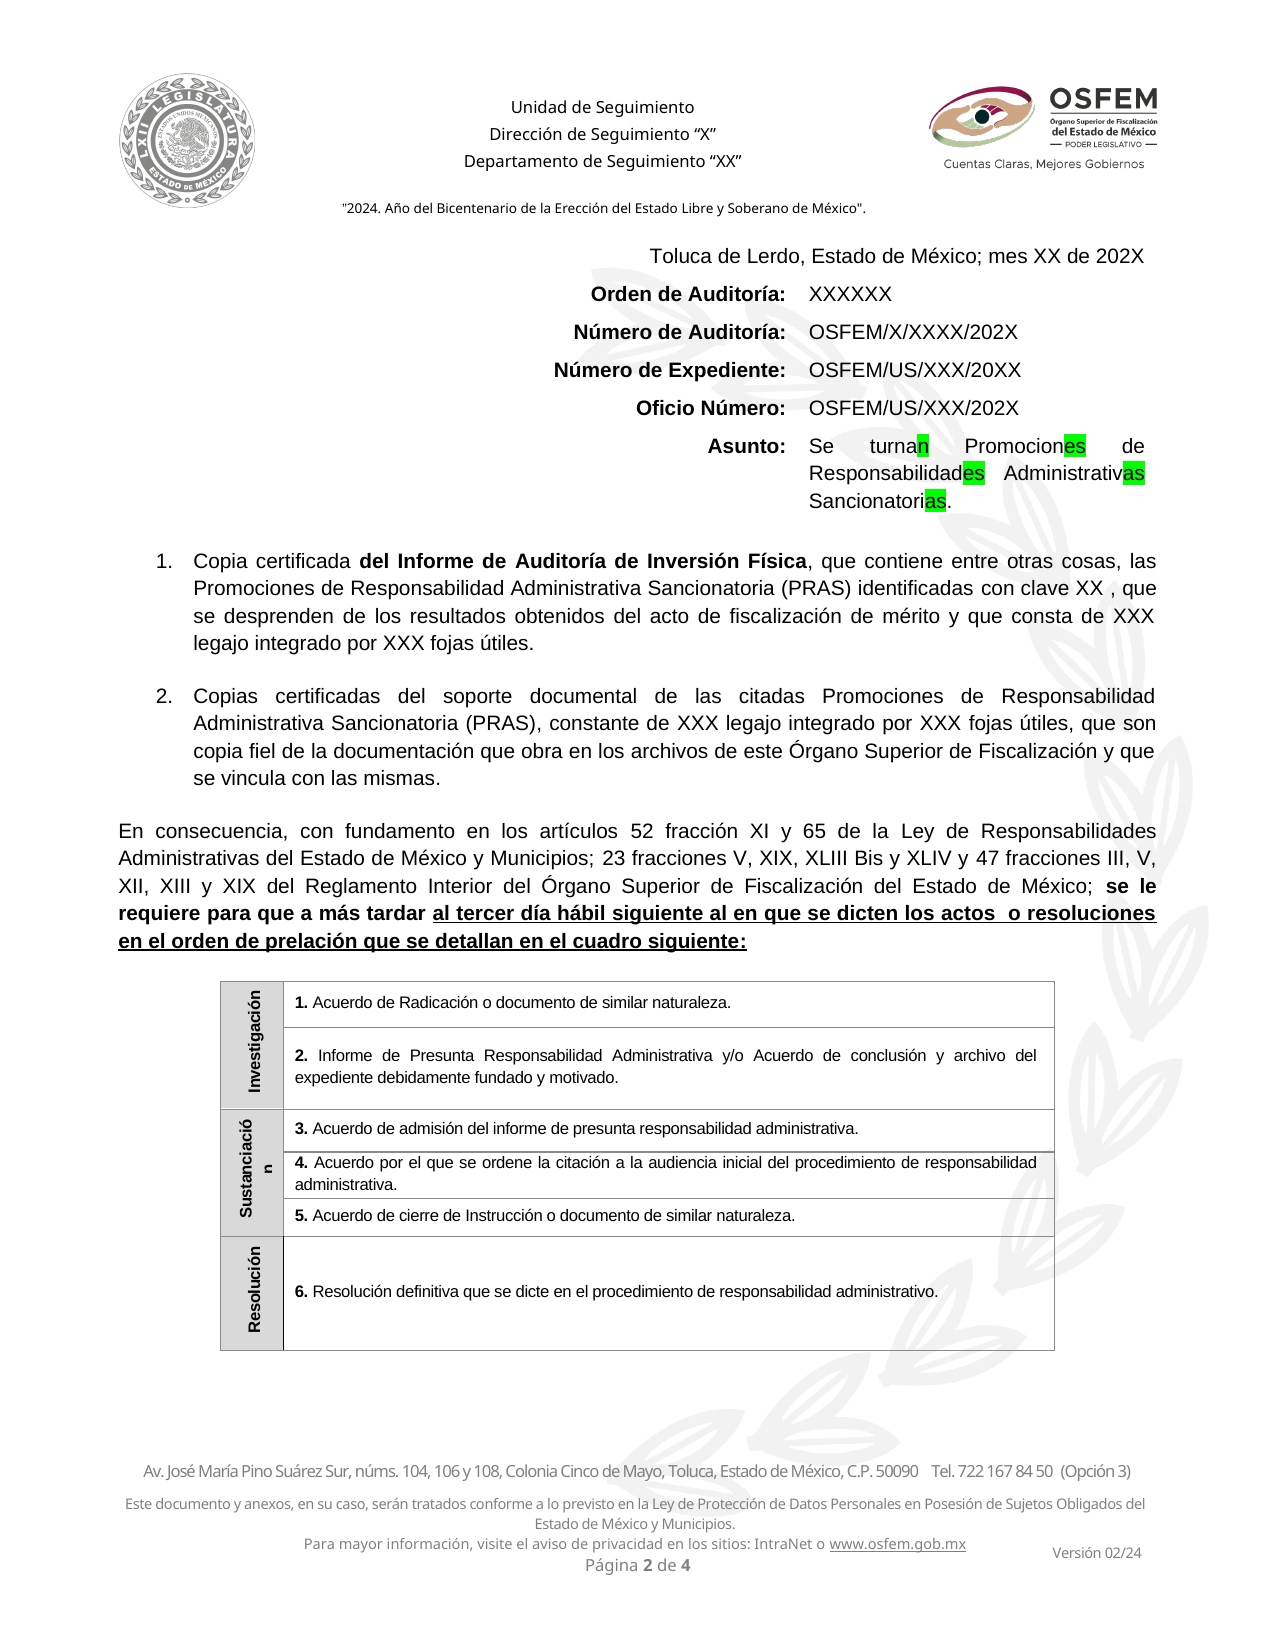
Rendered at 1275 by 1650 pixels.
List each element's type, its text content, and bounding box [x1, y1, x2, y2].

table_cell 3. Acuerdo de admisión del informe de presunta responsabilidad administrativa. [284, 1110, 1054, 1151]
table_cell Sustanciación [221, 1110, 283, 1236]
picture [576, 267, 1209, 1517]
picture [118, 73, 256, 209]
text En consecuencia, con fundamento en los artículos 52 fracción XI y 65 de la Ley de Responsabilidades Administrativas del Estado de México y Municipios; 23 fracciones V, XIX, XLIII Bis y XLIV y 47 fracciones III, V, XII, XIII y XIX del Reglamento Interior del Órgano Superior de Fiscalización del Estado de México; se le requiere para que a más tardar al tercer día hábil siguiente al en que se dicten los actos o resoluciones en el orden de prelación que se detallan en el cuadro siguiente: [118, 818, 1157, 952]
table_header Investigación [221, 982, 283, 1108]
table_header 1. Acuerdo de Radicación o documento de similar naturaleza. [284, 982, 1054, 1027]
table_cell 4. Acuerdo por el que se ordene la citación a la audiencia inicial del procedimiento de responsabilidad administrativa. [284, 1153, 1054, 1197]
table_cell Resolución [221, 1237, 283, 1350]
table_cell 6. Resolución definitiva que se dicte en el procedimiento de responsabilidad administrativo. [284, 1237, 1054, 1350]
table_cell 5. Acuerdo de cierre de Instrucción o documento de similar naturaleza. [284, 1199, 1054, 1236]
list Copia certificada del Informe de Auditoría de Inversión Física, que contiene entre otras cosas, las Promociones de Responsabilidad Administrativa Sancionatoria (PRAS) identificadas con clave XX , que se desprenden de los resultados obtenidos del acto de fiscalización de mérito y que consta de XXX legajo integrado por XXX fojas útiles. [156, 548, 1157, 655]
list Copias certificadas del soporte documental de las citadas Promociones de Responsabilidad Administrativa Sancionatoria (PRAS), constante de XXX legajo integrado por XXX fojas útiles, que son copia fiel de la documentación que obra en los archivos de este Órgano Superior de Fiscalización y que se vincula con las mismas. [156, 683, 1157, 790]
table_cell 2. Informe de Presunta Responsabilidad Administrativa y/o Acuerdo de conclusión y archivo del expediente debidamente fundado y motivado. [284, 1028, 1054, 1108]
picture [925, 77, 1162, 176]
